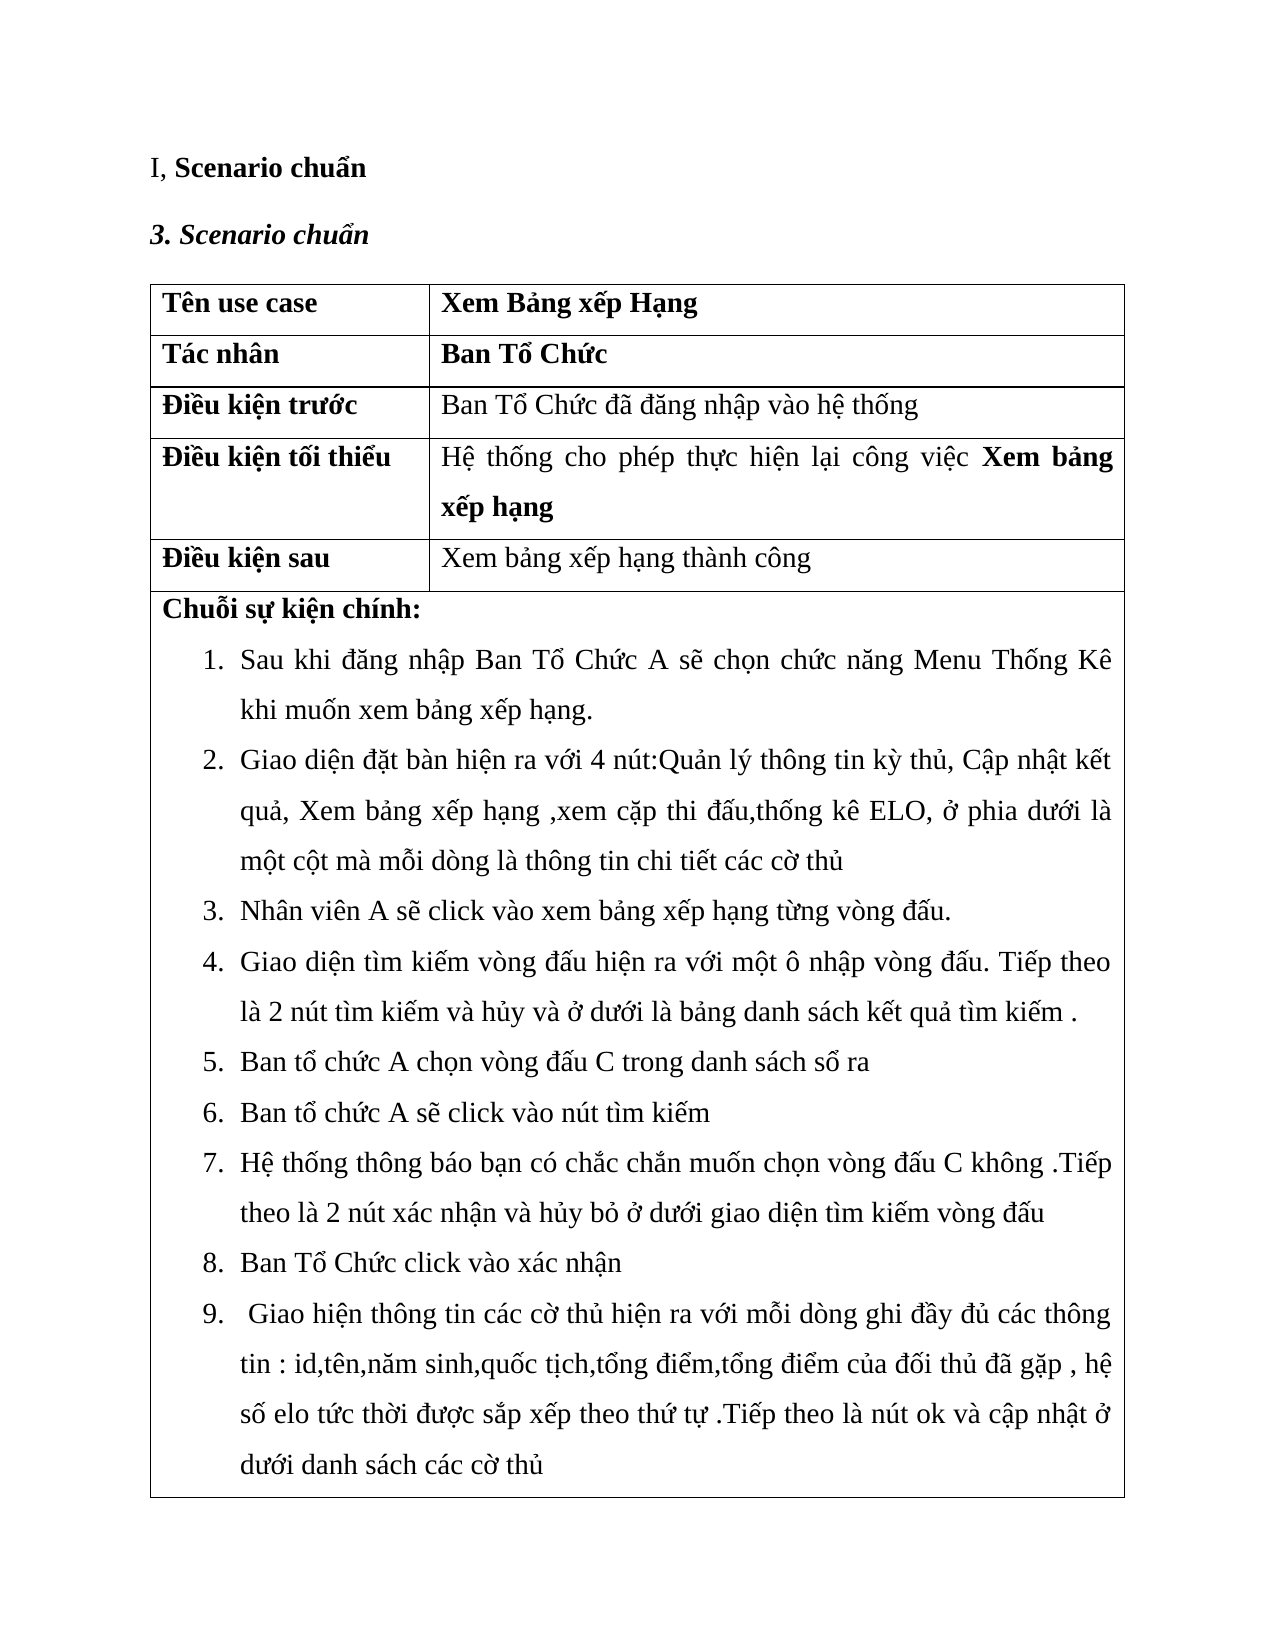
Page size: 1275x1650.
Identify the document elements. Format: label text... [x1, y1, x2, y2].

table_cell Điều kiện trước [151, 388, 429, 438]
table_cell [151, 592, 1124, 1497]
table_cell Ban Tổ Chức [430, 336, 1124, 386]
table_header Tên use case [151, 285, 429, 335]
text 3. Scenario chuẩn [150, 217, 1125, 251]
table_cell Xem bảng xếp hạng thành công [430, 540, 1124, 591]
table_cell Hệ thống cho phép thực hiện lại công việc Xem bảng xếp hạng [430, 439, 1124, 539]
table_header Xem Bảng xếp Hạng [430, 285, 1124, 335]
text I, Scenario chuẩn [150, 150, 1125, 183]
table_cell Tác nhân [151, 336, 429, 386]
table_cell Điều kiện tối thiểu [151, 439, 429, 539]
table_cell Ban Tổ Chức đã đăng nhập vào hệ thống [430, 388, 1124, 438]
table_cell Điều kiện sau [151, 540, 429, 591]
